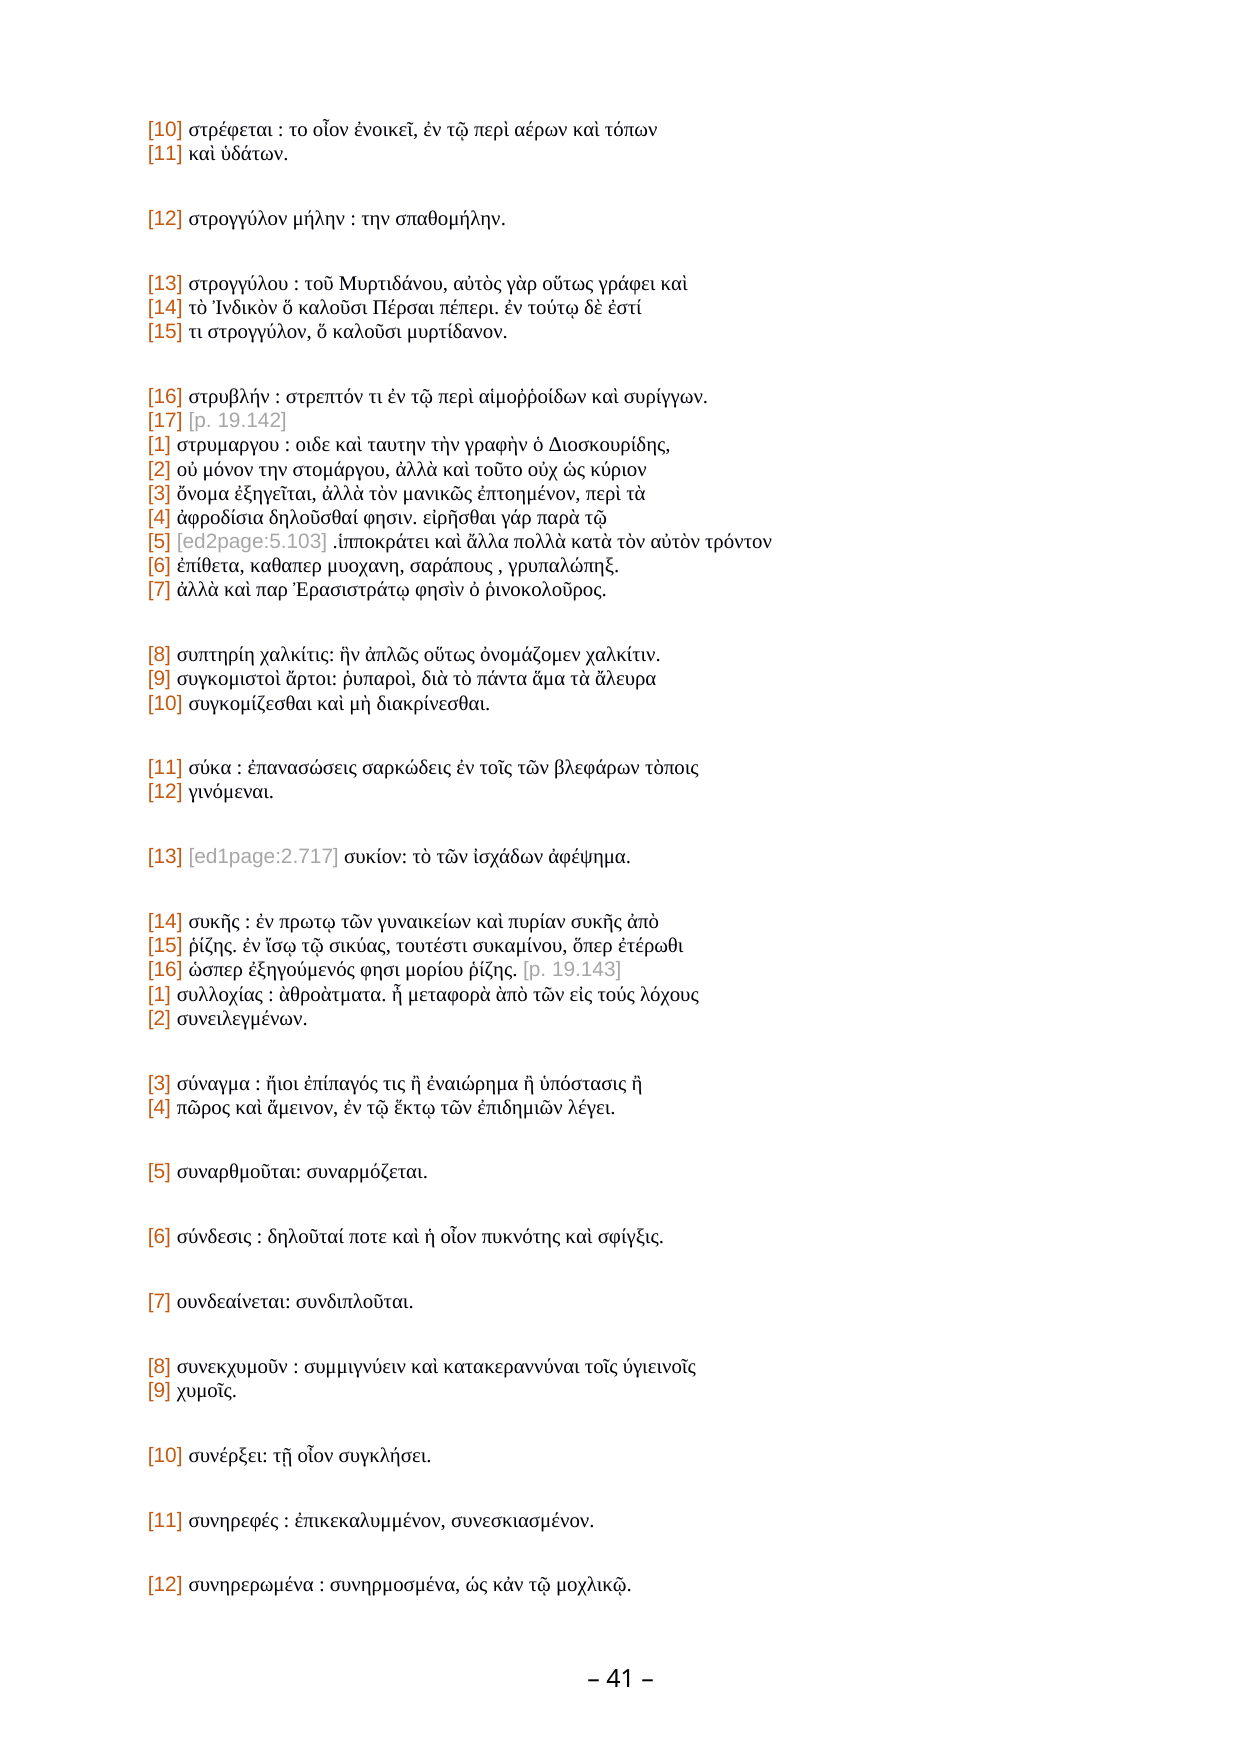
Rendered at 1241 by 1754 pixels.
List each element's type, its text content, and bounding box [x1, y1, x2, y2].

text [10] στρέφεται : το οἶον ἐνοικεῖ, ἐν τῷ περὶ αέρων καὶ τόπων [11] καὶ ὑδάτων. [148, 93, 1092, 165]
text [3] σύναγμα : ἤιοι ἐπίπαγός τις ἢ ἐναιώρημα ἢ ὑπόστασις ἢ [4] πῶρος καὶ ἄμεινον, ἐν τῷ ἕκτῳ τῶν ἐπιδημιῶν λέγει. [148, 1046, 1092, 1119]
text [8] συνεκχυμοῦν : συμμιγνύειν καὶ κατακεραννύναι τοῖς ύγιεινοῖς [9] χυμοῖς. [148, 1330, 1092, 1402]
text [12] συνηρερωμένα : συνηρμοσμένα, ώς κἀν τῷ μοχλικῷ. [148, 1548, 1092, 1596]
text [12] στρογγύλον μήλην : την σπαθομήλην. [148, 182, 1092, 230]
text [10] συνέρξει: τῇ οἶον συγκλήσει. [148, 1419, 1092, 1467]
text [13] στρογγύλου : τοῦ Μυρτιδάνου, αὐτὸς γὰρ οὕτως γράφει καὶ [14] τὸ Ἰνδικὸν ὅ καλοῦσι Πέρσαι πέπερι. ἐν τούτῳ δὲ ἐστί [15] τι στρογγύλον, ὅ καλοῦσι μυρτίδανον. [148, 247, 1092, 343]
text [7] ουνδεαίνεται: συνδιπλοῦται. [148, 1265, 1092, 1313]
text [6] σύνδεσις : δηλοῦταί ποτε καὶ ἡ οἶον πυκνότης καὶ σφίγξις. [148, 1200, 1092, 1248]
text [16] στρυβλήν : στρεπτόν τι ἐν τῷ περὶ αἱμοῤῥοίδων καὶ συρίγγων. [17] [p. 19.142] [1] στρυμαργου : οιδε καὶ ταυτην τὴν γραφὴν ὁ Διοσκουρίδης, [2] οὐ μόνον την στομάργου, ἀλλὰ καὶ τοῦτο οὐχ ὡς κύριον [3] ὄνομα ἐξηγεῖται, ἀλλὰ τὸν μανικῶς ἐπτοημένον, περὶ τὰ [4] ἀφροδίσια δηλοῦσθαί φησιν. εἰρῆσθαι γάρ παρὰ τῷ [5] [ed2page:5.103] .ἱπποκράτει καὶ ἄλλα πολλὰ κατὰ τὸν αὐτὸν τρόντον [6] ἐπίθετα, καθαπερ μυοχανη, σαράπους , γρυπαλώπηξ. [7] ἀλλὰ καὶ παρ Ἐρασιστράτῳ φησὶν ὀ ῥινοκολοῦρος. [148, 360, 1092, 601]
text [5] συναρθμοῦται: συναρμόζεται. [148, 1135, 1092, 1183]
text [13] [ed1page:2.717] συκίον: τὸ τῶν ἰσχάδων ἀφέψημα. [148, 820, 1092, 868]
text [11] συνηρεφές : ἐπικεκαλυμμένον, συνεσκιασμένον. [148, 1483, 1092, 1532]
text [11] σύκα : ἐπανασώσεις σαρκώδεις ἐν τοῖς τῶν βλεφάρων τὸποις [12] γινόμεναι. [148, 731, 1092, 803]
text [14] συκῆς : ἐν πρωτῳ τῶν γυναικείων καὶ πυρίαν συκῆς ἀπὸ [15] ῥίζης. ἐν ἴσῳ τῷ σικύας, τουτέστι συκαμίνου, ὅπερ ἐτέρωθι [16] ὡσπερ ἐξηγούμενός φησι μορίου ῥίζης. [p. 19.143] [1] συλλοχίας : ὰθροὰτματα. ἦ μεταφορὰ ὰπὸ τῶν εἰς τούς λόχους [2] συνειλεγμένων. [148, 885, 1092, 1030]
text [8] συπτηρίη χαλκίτις: ἣν ἀπλῶς οὕτως ὀνομάζομεν χαλκίτιν. [9] συγκομιστοὶ ἄρτοι: ῥυπαροὶ, διὰ τὸ πάντα ἅμα τὰ ἄλευρα [10] συγκομίζεσθαι καὶ μὴ διακρίνεσθαι. [148, 618, 1092, 714]
